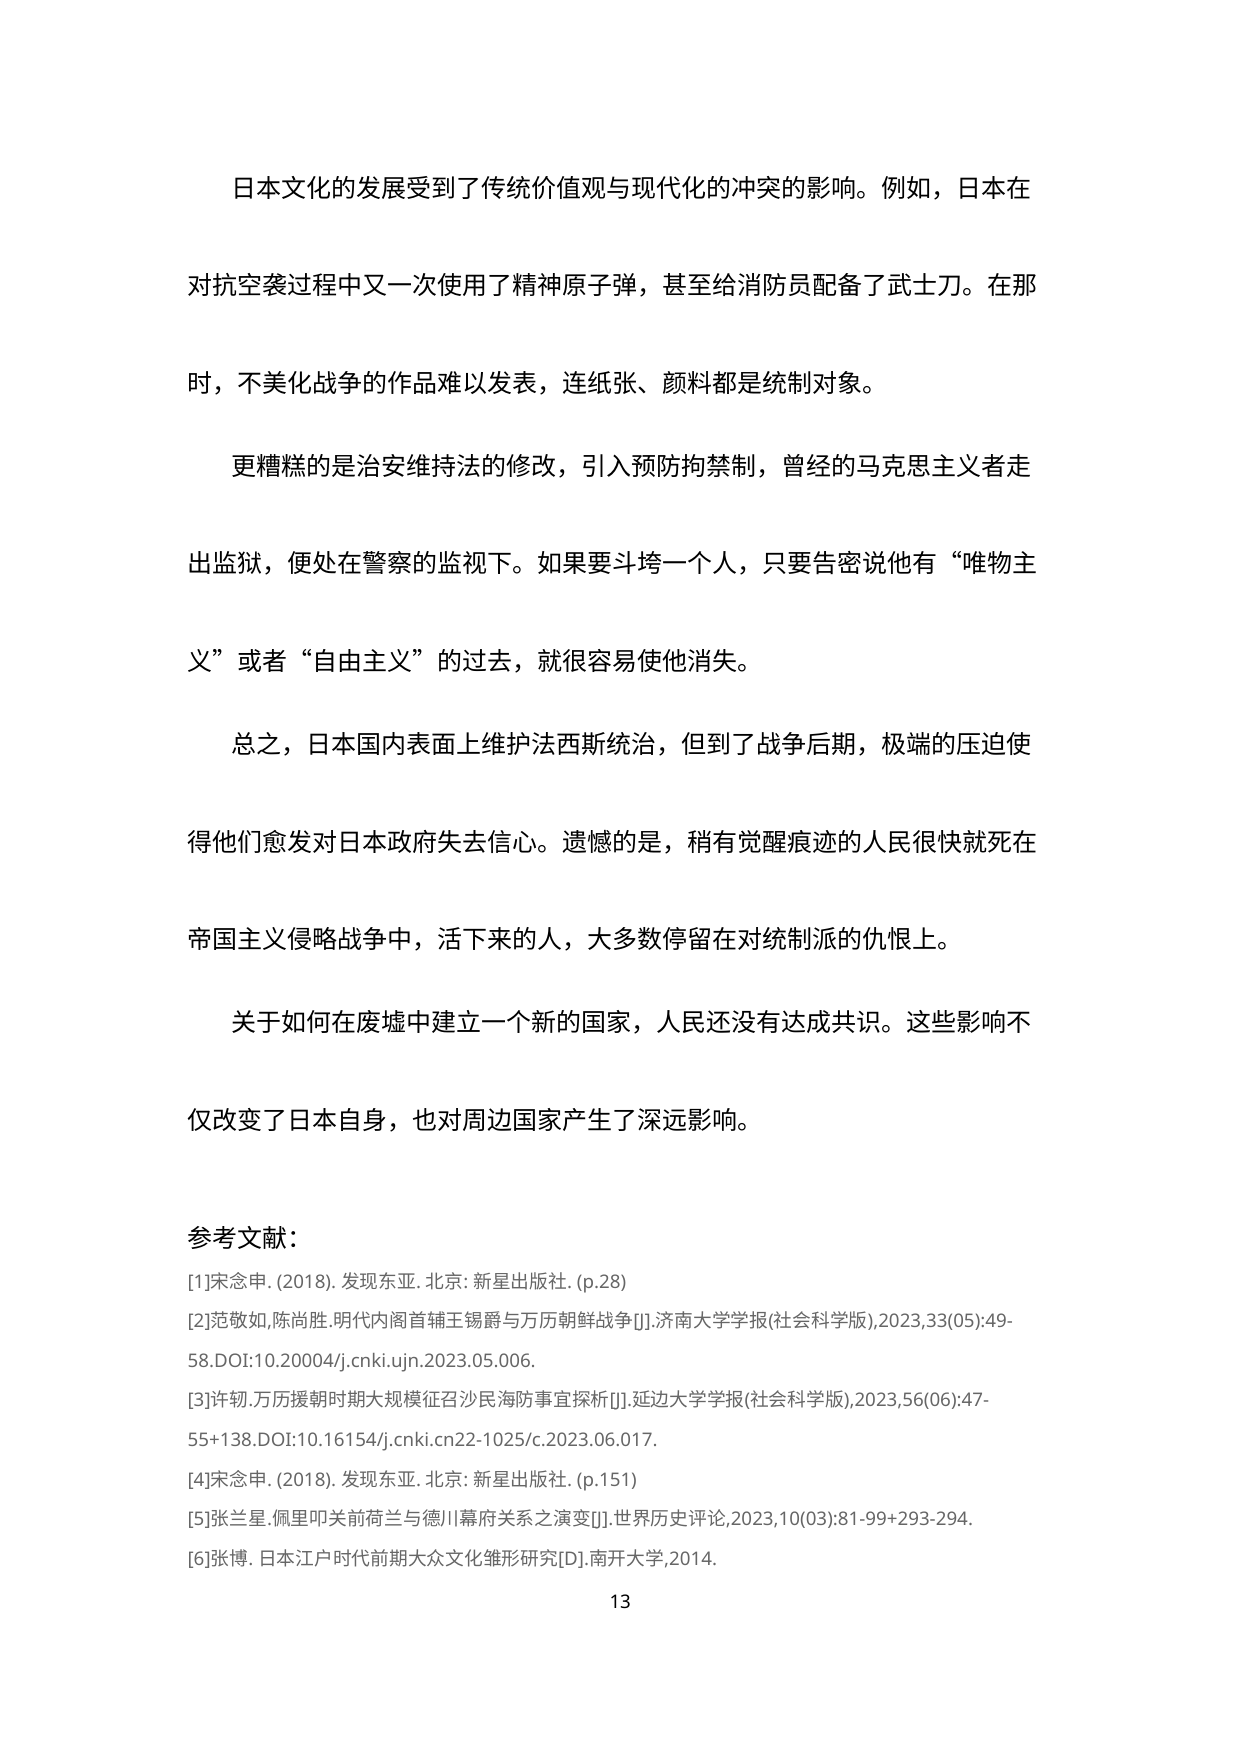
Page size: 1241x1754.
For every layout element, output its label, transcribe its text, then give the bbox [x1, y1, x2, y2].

text 总之，日本国内表面上维护法西斯统治，但到了战争后期，极端的压迫使得他们愈发对日本政府失去信心。遗憾的是，稍有觉醒痕迹的人民很快就死在帝国主义侵略战争中，活下来的人，大多数停留在对统制派的仇恨上。 [187, 710, 1053, 970]
text [1]宋念申. (2018). 发现东亚. 北京: 新星出版社. (p.28) [187, 1264, 1053, 1296]
text [2]范敬如,陈尚胜.明代内阁首辅王锡爵与万历朝鲜战争[J].济南大学学报(社会科学版),2023,33(05):49-58.DOI:10.20004/j.cnki.ujn.2023.05.006. [187, 1303, 1053, 1376]
text 日本文化的发展受到了传统价值观与现代化的冲突的影响。例如，日本在对抗空袭过程中又一次使用了精神原子弹，甚至给消防员配备了武士刀。在那时，不美化战争的作品难以发表，连纸张、颜料都是统制对象。 [187, 154, 1053, 414]
text [3]许轫.万历援朝时期大规模征召沙民海防事宜探析[J].延边大学学报(社会科学版),2023,56(06):47-55+138.DOI:10.16154/j.cnki.cn22-1025/c.2023.06.017. [187, 1382, 1053, 1456]
text [5]张兰星.佩里叩关前荷兰与德川幕府关系之演变[J].世界历史评论,2023,10(03):81-99+293-294. [187, 1501, 1053, 1534]
text [4]宋念申. (2018). 发现东亚. 北京: 新星出版社. (p.151) [187, 1462, 1053, 1494]
text 关于如何在废墟中建立一个新的国家，人民还没有达成共识。这些影响不仅改变了日本自身，也对周边国家产生了深远影响。 [187, 988, 1053, 1151]
text 参考文献： [187, 1218, 1053, 1255]
text 更糟糕的是治安维持法的修改，引入预防拘禁制，曾经的马克思主义者走出监狱，便处在警察的监视下。如果要斗垮一个人，只要告密说他有“唯物主义”或者“自由主义”的过去，就很容易使他消失。 [187, 432, 1053, 692]
text [6]张博. 日本江户时代前期大众文化雏形研究[D].南开大学,2014. [187, 1541, 1053, 1573]
